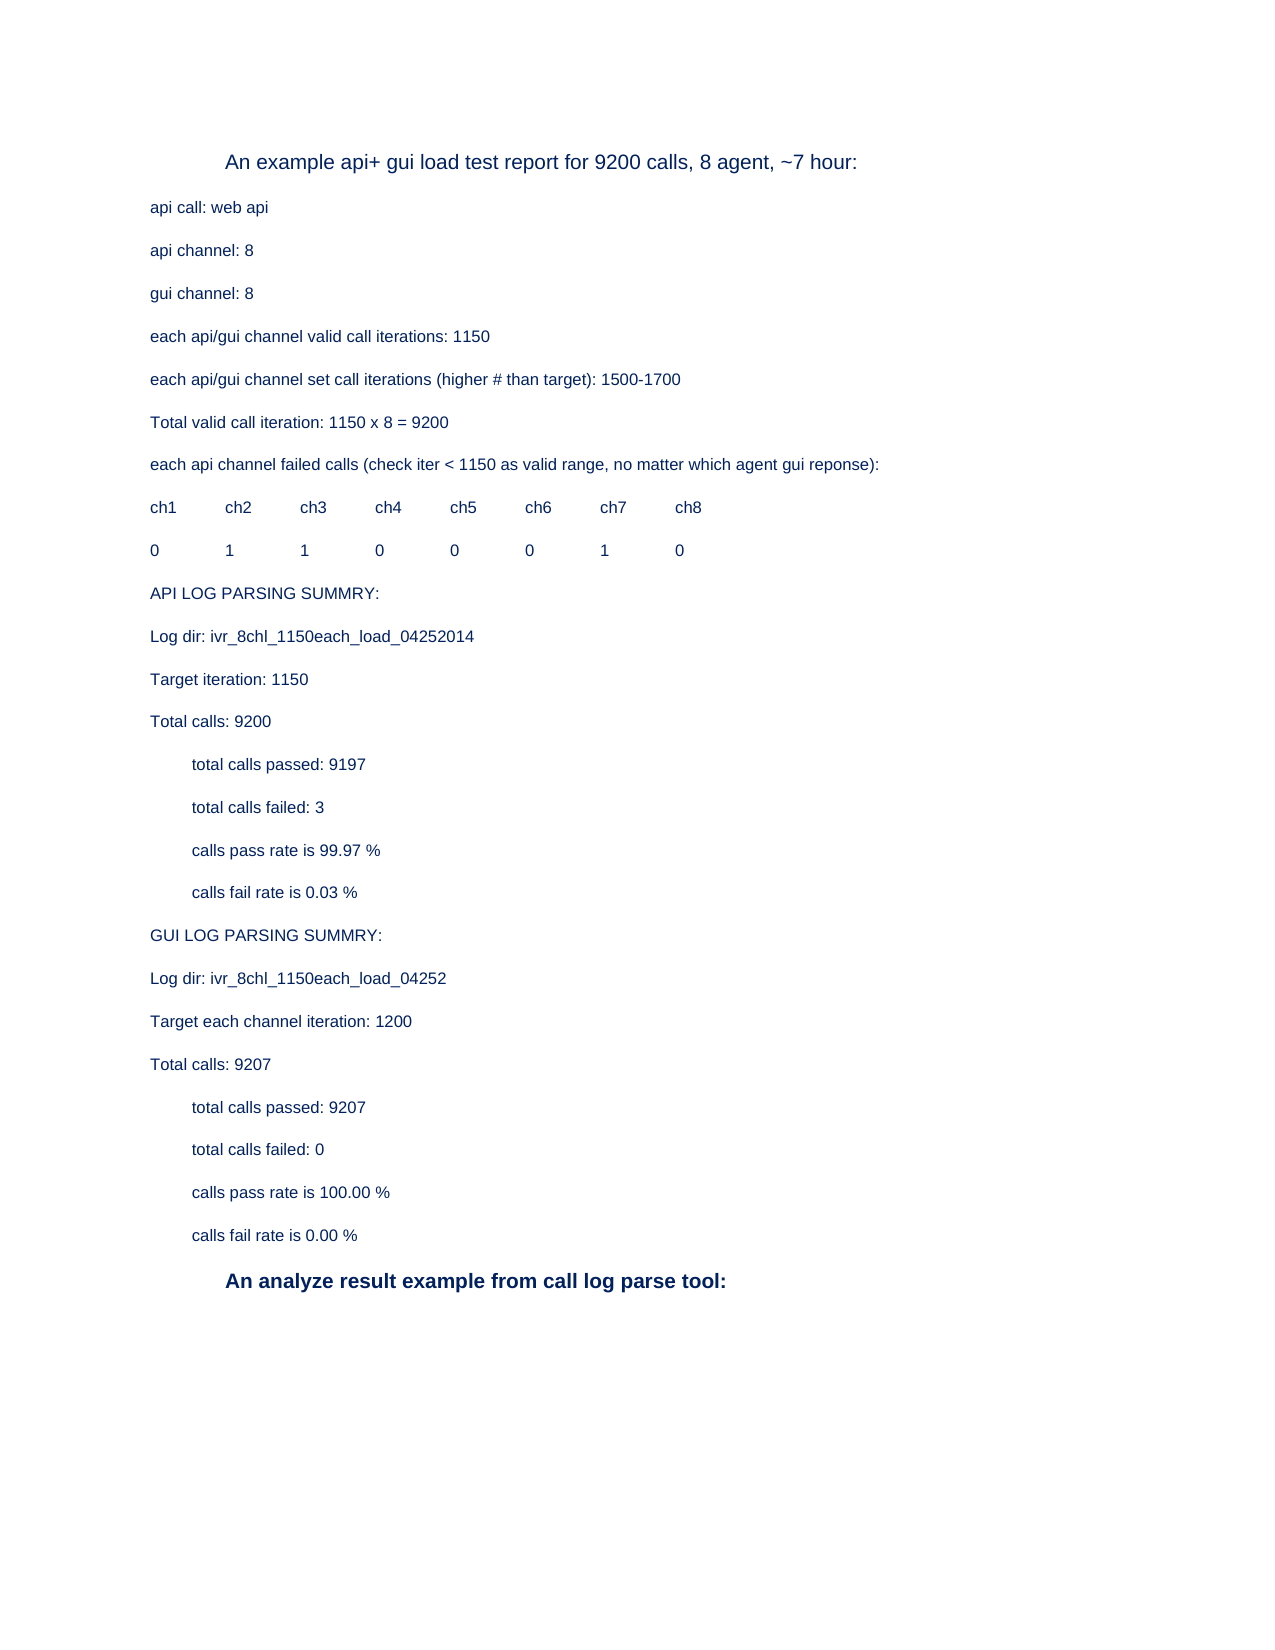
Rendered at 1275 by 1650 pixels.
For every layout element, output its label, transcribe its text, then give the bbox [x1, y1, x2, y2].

text Log dir: ivr_8chl_1150each_load_04252014 [150, 626, 1125, 646]
text An analyze result example from call log parse tool: [150, 1269, 1125, 1293]
text total calls failed: 0 [150, 1140, 1125, 1159]
text each api/gui channel set call iterations (higher # than target): 1500-1700 [150, 369, 1125, 389]
text Target iteration: 1150 [150, 669, 1125, 688]
text API LOG PARSING SUMMRY: [150, 584, 1125, 603]
text total calls failed: 3 [150, 798, 1125, 817]
text GUI LOG PARSING SUMMRY: [150, 926, 1125, 945]
text each api/gui channel valid call iterations: 1150 [150, 327, 1125, 346]
text Total calls: 9200 [150, 712, 1125, 731]
text calls fail rate is 0.03 % [150, 883, 1125, 902]
text Target each channel iteration: 1200 [150, 1012, 1125, 1031]
text api call: web api [150, 198, 1125, 217]
text Total valid call iteration: 1150 x 8 = 9200 [150, 412, 1125, 432]
text Total calls: 9207 [150, 1054, 1125, 1074]
text total calls passed: 9197 [150, 755, 1125, 774]
text calls fail rate is 0.00 % [150, 1226, 1125, 1245]
text api channel: 8 [150, 241, 1125, 260]
text 0 1 1 0 0 0 1 0 [150, 541, 1125, 560]
text gui channel: 8 [150, 284, 1125, 303]
text Log dir: ivr_8chl_1150each_load_04252 [150, 969, 1125, 988]
text each api channel failed calls (check iter < 1150 as valid range, no matter which agent gui reponse): [150, 455, 1125, 474]
text An example api+ gui load test report for 9200 calls, 8 agent, ~7 hour: [150, 150, 1125, 174]
text total calls passed: 9207 [150, 1097, 1125, 1117]
text calls pass rate is 100.00 % [150, 1183, 1125, 1202]
text ch1 ch2 ch3 ch4 ch5 ch6 ch7 ch8 [150, 498, 1125, 517]
text calls pass rate is 99.97 % [150, 841, 1125, 860]
